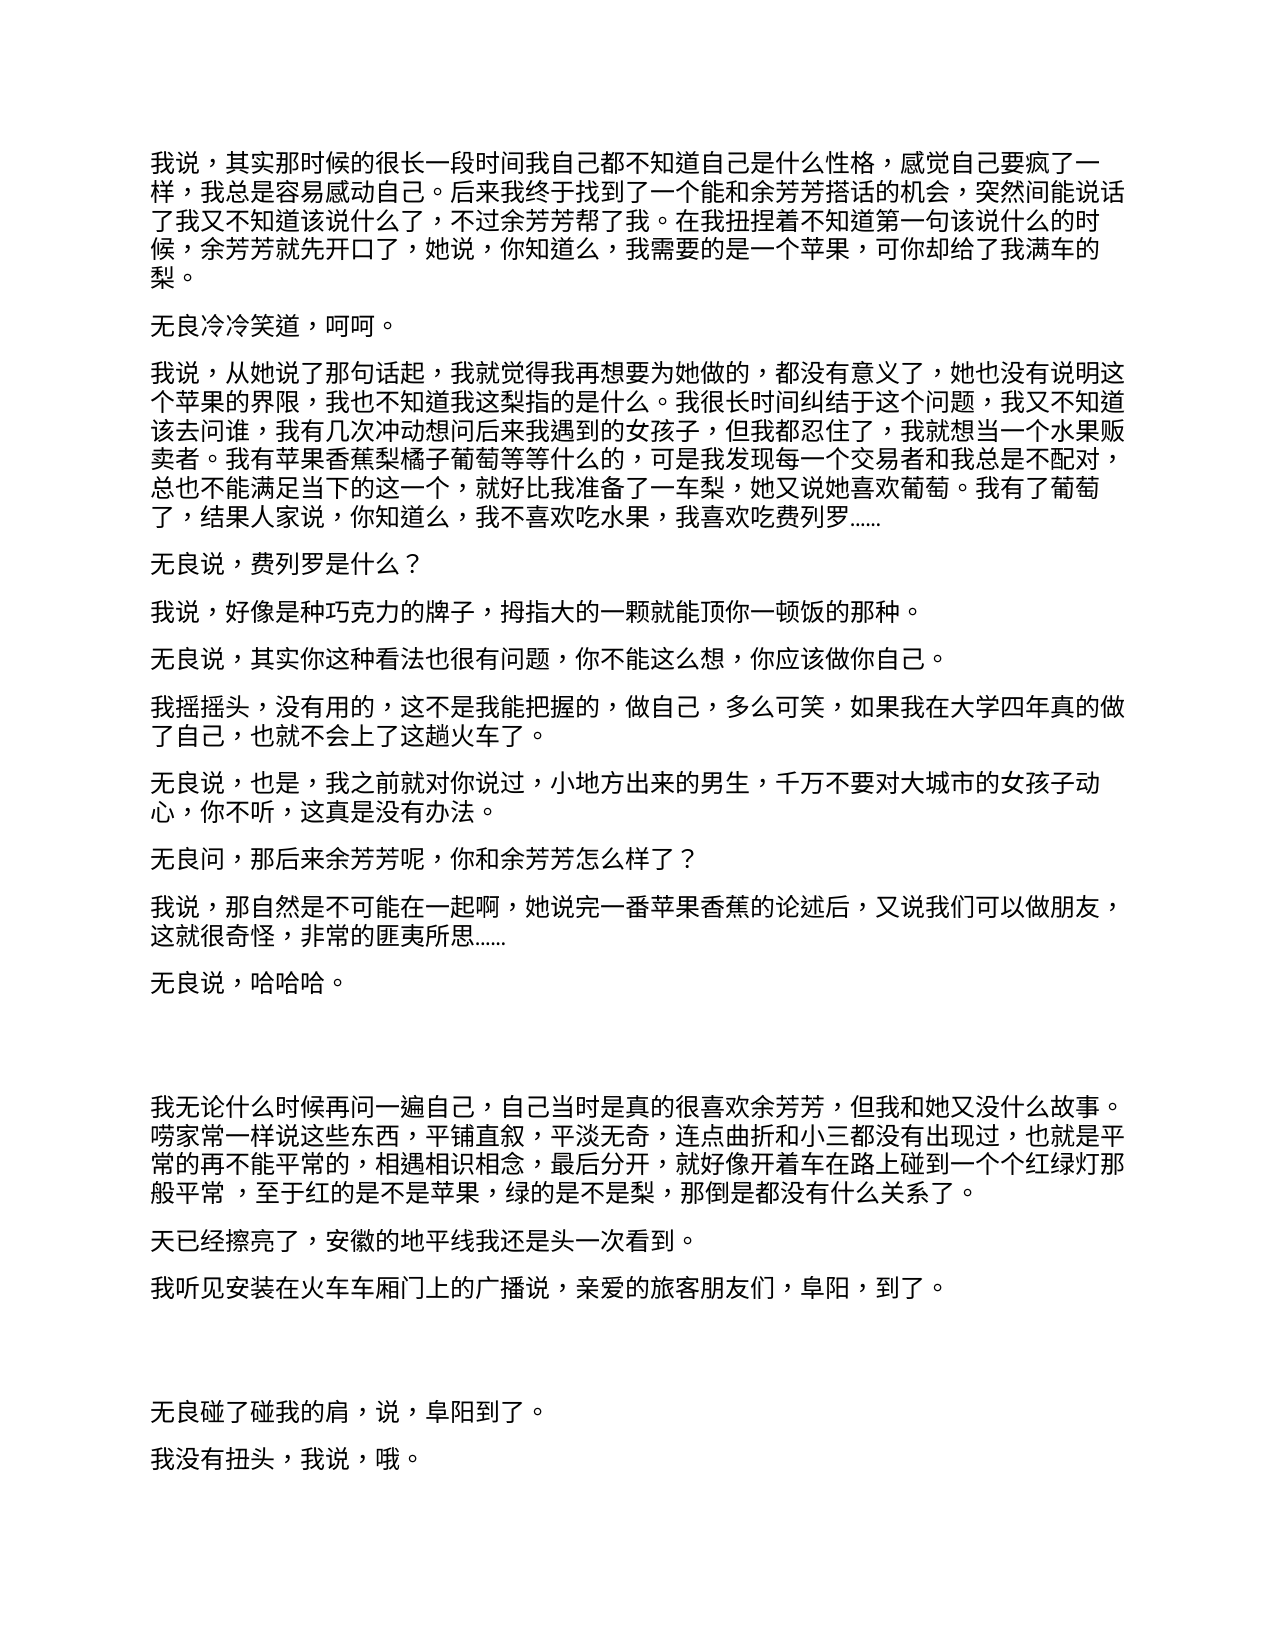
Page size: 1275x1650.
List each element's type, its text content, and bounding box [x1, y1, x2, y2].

text 无良说，哈哈哈。 [150, 970, 1125, 999]
text 无良说，其实你这种看法也很有问题，你不能这么想，你应该做你自己。 [150, 646, 1125, 675]
text 我说，从她说了那句话起，我就觉得我再想要为她做的，都没有意义了，她也没有说明这个苹果的界限，我也不知道我这梨指的是什么。我很长时间纠结于这个问题，我又不知道该去问谁，我有几次冲动想问后来我遇到的女孩子，但我都忍住了，我就想当一个水果贩卖者。我有苹果香蕉梨橘子葡萄等等什么的，可是我发现每一个交易者和我总是不配对，总也不能满足当下的这一个，就好比我准备了一车梨，她又说她喜欢葡萄。我有了葡萄了，结果人家说，你知道么，我不喜欢吃水果，我喜欢吃费列罗...... [150, 360, 1125, 532]
text 无良说，费列罗是什么？ [150, 551, 1125, 580]
text 我听见安装在火车车厢门上的广播说，亲爱的旅客朋友们，阜阳，到了。 [150, 1275, 1125, 1304]
text 无良问，那后来余芳芳呢，你和余芳芳怎么样了？ [150, 846, 1125, 875]
text 我说，那自然是不可能在一起啊，她说完一番苹果香蕉的论述后，又说我们可以做朋友，这就很奇怪，非常的匪夷所思...... [150, 894, 1125, 951]
text 我说，好像是种巧克力的牌子，拇指大的一颗就能顶你一顿饭的那种。 [150, 599, 1125, 627]
text 无良冷冷笑道，呵呵。 [150, 312, 1125, 341]
text 我说，其实那时候的很长一段时间我自己都不知道自己是什么性格，感觉自己要疯了一样，我总是容易感动自己。后来我终于找到了一个能和余芳芳搭话的机会，突然间能说话了我又不知道该说什么了，不过余芳芳帮了我。在我扭捏着不知道第一句该说什么的时候，余芳芳就先开口了，她说，你知道么，我需要的是一个苹果，可你却给了我满车的梨。 [150, 150, 1125, 294]
text 我摇摇头，没有用的，这不是我能把握的，做自己，多么可笑，如果我在大学四年真的做了自己，也就不会上了这趟火车了。 [150, 694, 1125, 751]
text 无良碰了碰我的肩，说，阜阳到了。 [150, 1399, 1125, 1427]
text 我无论什么时候再问一遍自己，自己当时是真的很喜欢余芳芳，但我和她又没什么故事。唠家常一样说这些东西，平铺直叙，平淡无奇，连点曲折和小三都没有出现过，也就是平常的再不能平常的，相遇相识相念，最后分开，就好像开着车在路上碰到一个个红绿灯那般平常 ，至于红的是不是苹果，绿的是不是梨，那倒是都没有什么关系了。 [150, 1094, 1125, 1209]
text 天已经擦亮了，安徽的地平线我还是头一次看到。 [150, 1227, 1125, 1256]
text 无良说，也是，我之前就对你说过，小地方出来的男生，千万不要对大城市的女孩子动心，你不听，这真是没有办法。 [150, 770, 1125, 827]
text 我没有扭头，我说，哦。 [150, 1446, 1125, 1475]
